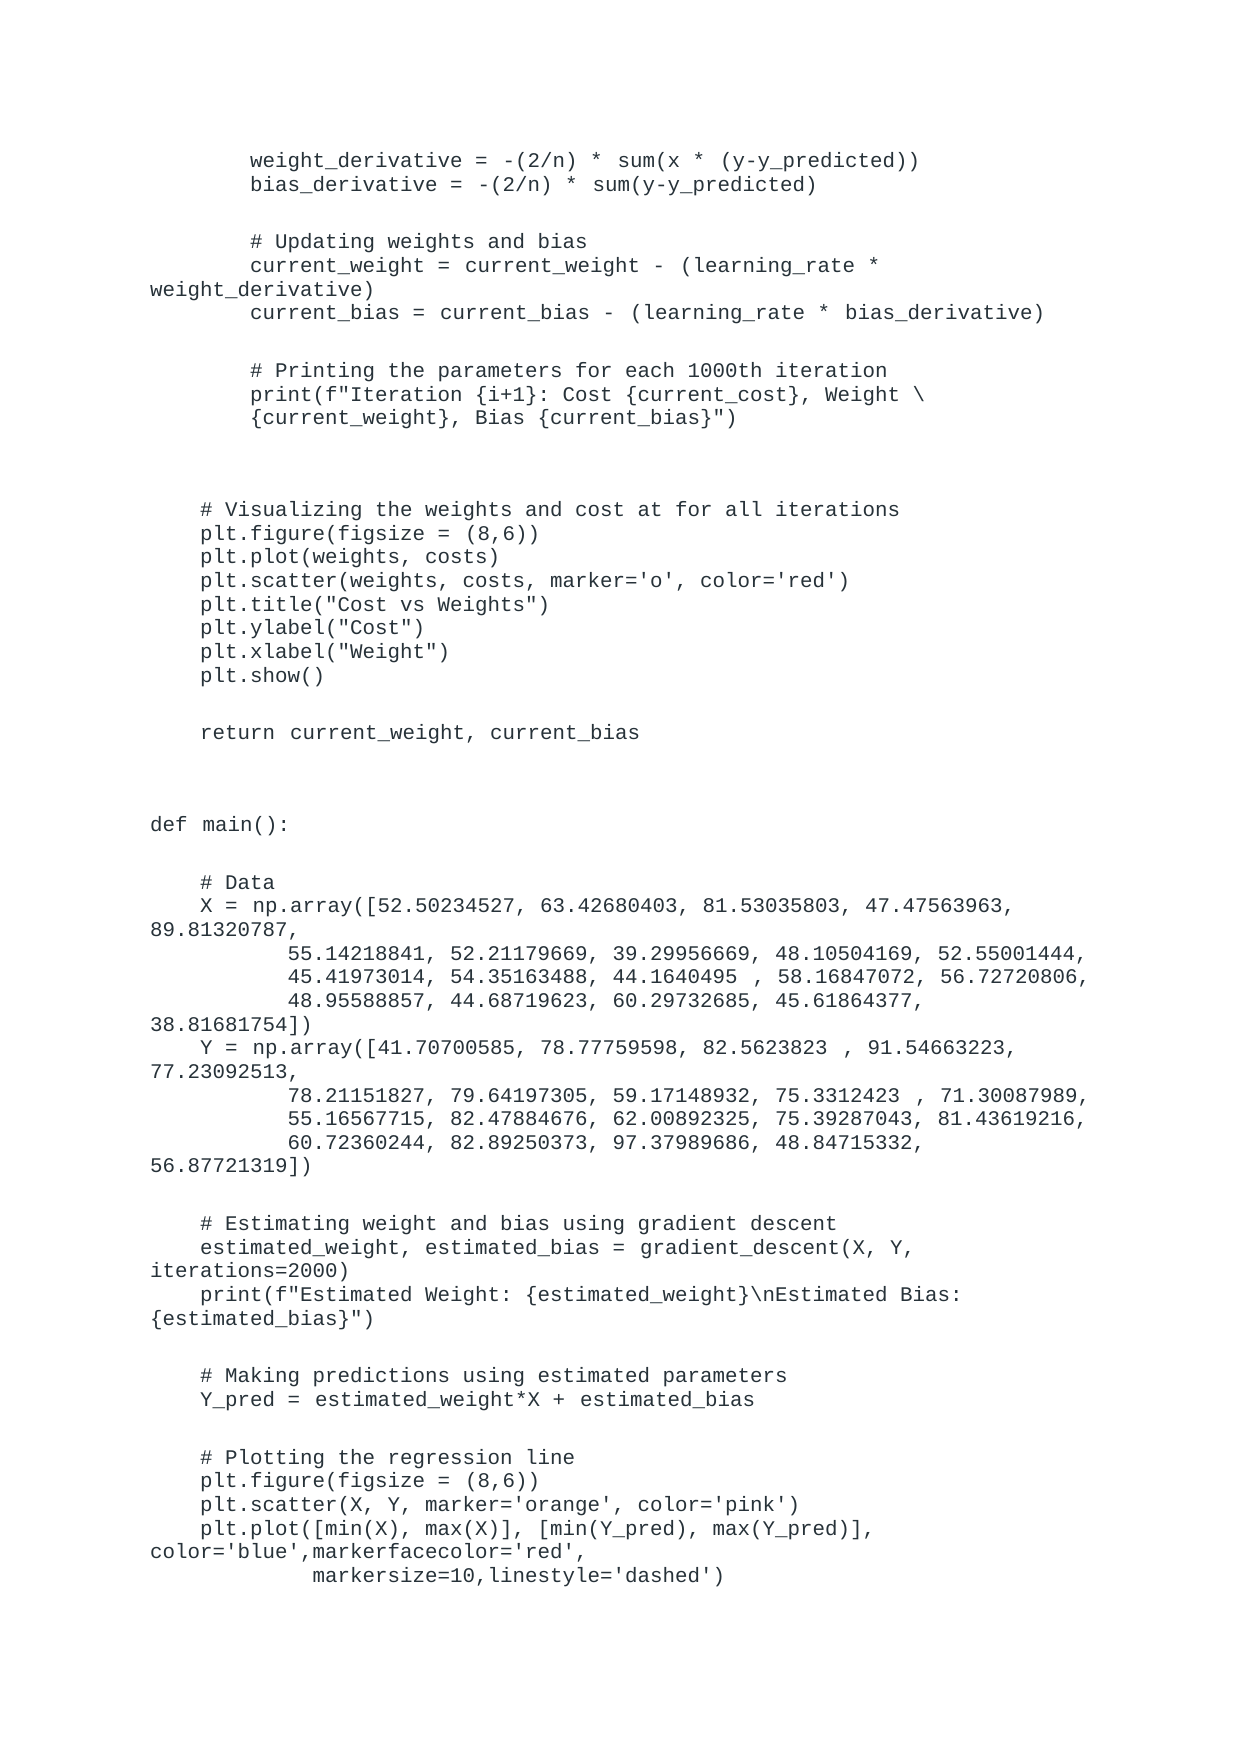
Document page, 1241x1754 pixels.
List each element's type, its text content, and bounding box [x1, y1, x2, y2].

text plt.plot([min(X), max(X)], [min(Y_pred), max(Y_pred)], color='blue',markerfacecolor='red', [150, 1518, 1090, 1565]
text plt.title("Cost vs Weights") [150, 594, 1090, 617]
text plt.plot(weights, costs) [150, 546, 1090, 570]
text bias_derivative = -(2/n) * sum(y-y_predicted) [150, 174, 1090, 197]
text 55.14218841, 52.21179669, 39.29956669, 48.10504169, 52.55001444, [150, 943, 1090, 966]
text plt.scatter(weights, costs, marker='o', color='red') [150, 570, 1090, 594]
text # Making predictions using estimated parameters [150, 1366, 1090, 1389]
text 78.21151827, 79.64197305, 59.17148932, 75.3312423 , 71.30087989, [150, 1084, 1090, 1108]
text Y_pred = estimated_weight*X + estimated_bias [150, 1389, 1090, 1413]
text return current_weight, current_bias [150, 722, 1090, 746]
text current_weight = current_weight - (learning_rate * weight_derivative) [150, 255, 1090, 302]
text plt.ylabel("Cost") [150, 617, 1090, 641]
text print(f"Estimated Weight: {estimated_weight}\nEstimated Bias: {estimated_bias}") [150, 1284, 1090, 1331]
text # Printing the parameters for each 1000th iteration [150, 360, 1090, 384]
text plt.show() [150, 664, 1090, 688]
text estimated_weight, estimated_bias = gradient_descent(X, Y, iterations=2000) [150, 1237, 1090, 1284]
text weight_derivative = -(2/n) * sum(x * (y-y_predicted)) [150, 150, 1090, 174]
text markersize=10,linestyle='dashed') [150, 1565, 1090, 1589]
text current_bias = current_bias - (learning_rate * bias_derivative) [150, 302, 1090, 326]
text Y = np.array([41.70700585, 78.77759598, 82.5623823 , 91.54663223, 77.23092513, [150, 1037, 1090, 1084]
text # Data [150, 872, 1090, 895]
text plt.figure(figsize = (8,6)) [150, 523, 1090, 546]
text def main(): [150, 814, 1090, 838]
text 60.72360244, 82.89250373, 97.37989686, 48.84715332, 56.87721319]) [150, 1132, 1090, 1179]
text # Visualizing the weights and cost at for all iterations [150, 499, 1090, 523]
text # Plotting the regression line [150, 1447, 1090, 1471]
text # Estimating weight and bias using gradient descent [150, 1213, 1090, 1237]
text 55.16567715, 82.47884676, 62.00892325, 75.39287043, 81.43619216, [150, 1108, 1090, 1132]
text X = np.array([52.50234527, 63.42680403, 81.53035803, 47.47563963, 89.81320787, [150, 895, 1090, 943]
text plt.figure(figsize = (8,6)) [150, 1471, 1090, 1494]
text print(f"Iteration {i+1}: Cost {current_cost}, Weight \ [150, 384, 1090, 407]
text # Updating weights and bias [150, 231, 1090, 255]
text plt.scatter(X, Y, marker='orange', color='pink') [150, 1494, 1090, 1518]
text 48.95588857, 44.68719623, 60.29732685, 45.61864377, 38.81681754]) [150, 990, 1090, 1037]
text plt.xlabel("Weight") [150, 641, 1090, 664]
text {current_weight}, Bias {current_bias}") [150, 407, 1090, 431]
text 45.41973014, 54.35163488, 44.1640495 , 58.16847072, 56.72720806, [150, 966, 1090, 990]
